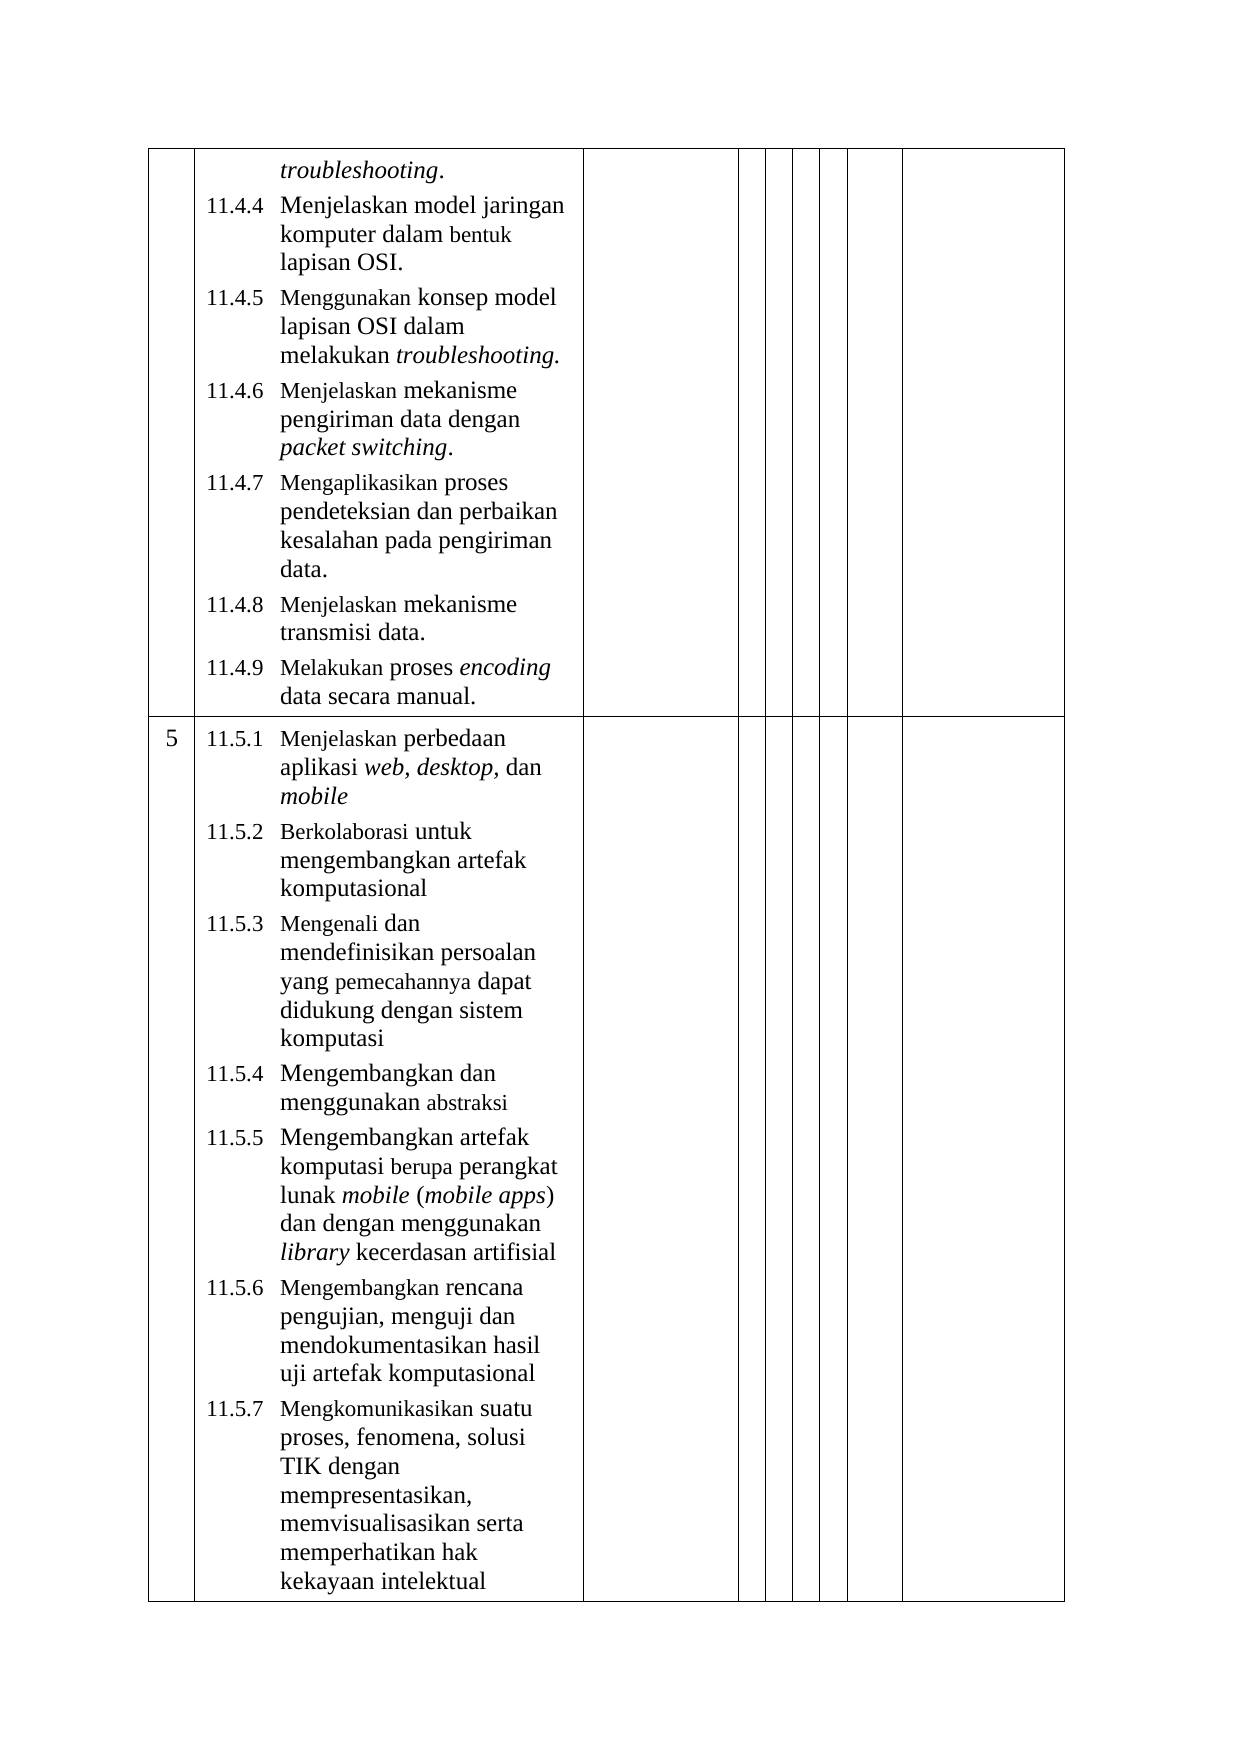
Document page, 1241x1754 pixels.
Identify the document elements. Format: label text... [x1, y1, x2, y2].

table_cell [820, 717, 847, 1601]
table_cell [739, 149, 765, 716]
table_cell [793, 717, 819, 1601]
table_cell [766, 149, 792, 716]
table_cell [903, 149, 1064, 716]
table_cell [848, 717, 902, 1601]
table_cell 5 [149, 717, 194, 1601]
table_cell [739, 717, 765, 1601]
table_cell [820, 149, 847, 716]
table_cell 11.5.1 Menjelaskan perbedaan aplikasi web, desktop, dan mobile 11.5.2 Berkolaborasi untuk mengembangkan artefak komputasional 11.5.3 Mengenali dan mendefinisikan persoalan yang pemecahannya dapat didukung dengan sistem komputasi 11.5.4 Mengembangkan dan menggunakan abstraksi 11.5.5 Mengembangkan artefak komputasi berupa perangkat lunak mobile (mobile apps) dan dengan menggunakan library kecerdasan artifisial 11.5.6 Mengembangkan rencana pengujian, menguji dan mendokumentasikan hasil uji artefak komputasional 11.5.7 Mengkomunikasikan suatu proses, fenomena, solusi TIK dengan mempresentasikan, memvisualisasikan serta memperhatikan hak kekayaan intelektual [195, 717, 583, 1601]
table_cell [584, 149, 738, 716]
table_cell [793, 149, 819, 716]
table_cell [903, 717, 1064, 1601]
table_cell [195, 149, 583, 716]
table_cell [584, 717, 738, 1601]
table_cell [848, 149, 902, 716]
table_cell 4 [149, 149, 194, 716]
table_cell [766, 717, 792, 1601]
